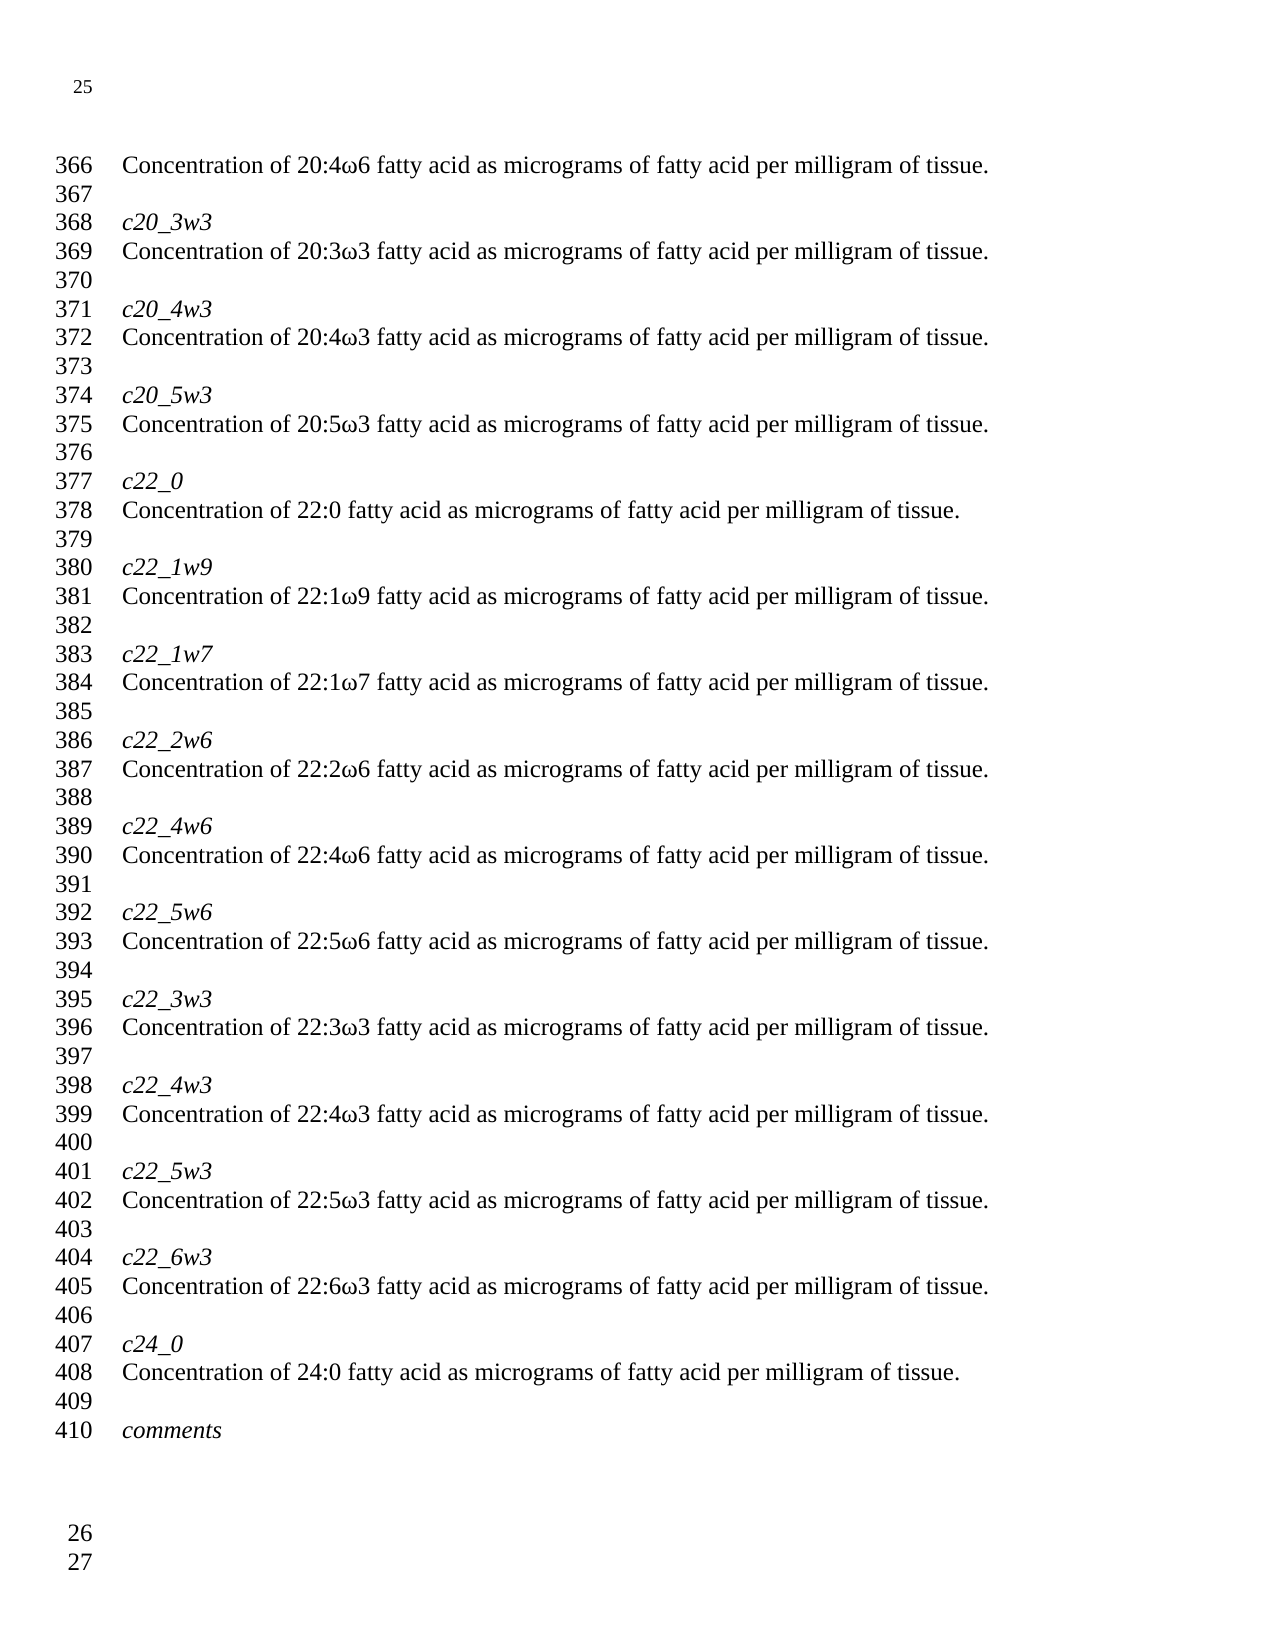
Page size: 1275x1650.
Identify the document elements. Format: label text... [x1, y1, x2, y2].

text Concentration of 20:4ω3 fatty acid as micrograms of fatty acid per milligram of tissue. [122, 322, 1125, 351]
text c22_2w6 [122, 725, 1125, 754]
text c20_5w3 [122, 380, 1125, 409]
text c20_4w3 [122, 294, 1125, 322]
text Concentration of 20:4ω6 fatty acid as micrograms of fatty acid per milligram of tissue. [122, 150, 1125, 179]
text Concentration of 24:0 fatty acid as micrograms of fatty acid per milligram of tissue. [122, 1357, 1125, 1386]
text Concentration of 22:1ω7 fatty acid as micrograms of fatty acid per milligram of tissue. [122, 667, 1125, 696]
text comments [122, 1415, 1125, 1444]
text Concentration of 22:5ω3 fatty acid as micrograms of fatty acid per milligram of tissue. [122, 1185, 1125, 1214]
text Concentration of 22:2ω6 fatty acid as micrograms of fatty acid per milligram of tissue. [122, 754, 1125, 782]
text Concentration of 22:3ω3 fatty acid as micrograms of fatty acid per milligram of tissue. [122, 1012, 1125, 1041]
text c22_4w6 [122, 811, 1125, 840]
text c22_5w6 [122, 897, 1125, 926]
text c22_1w9 [122, 552, 1125, 581]
text Concentration of 22:0 fatty acid as micrograms of fatty acid per milligram of tissue. [122, 495, 1125, 524]
text Concentration of 20:3ω3 fatty acid as micrograms of fatty acid per milligram of tissue. [122, 236, 1125, 265]
text Concentration of 20:5ω3 fatty acid as micrograms of fatty acid per milligram of tissue. [122, 409, 1125, 437]
text c20_3w3 [122, 207, 1125, 236]
text c22_5w3 [122, 1156, 1125, 1185]
text Concentration of 22:6ω3 fatty acid as micrograms of fatty acid per milligram of tissue. [122, 1271, 1125, 1300]
text Concentration of 22:4ω3 fatty acid as micrograms of fatty acid per milligram of tissue. [122, 1099, 1125, 1127]
text Concentration of 22:1ω9 fatty acid as micrograms of fatty acid per milligram of tissue. [122, 581, 1125, 610]
text c22_4w3 [122, 1070, 1125, 1099]
text Concentration of 22:4ω6 fatty acid as micrograms of fatty acid per milligram of tissue. [122, 840, 1125, 869]
text c22_6w3 [122, 1242, 1125, 1271]
text c22_3w3 [122, 984, 1125, 1012]
text c24_0 [122, 1329, 1125, 1357]
text c22_0 [122, 466, 1125, 495]
text c22_1w7 [122, 639, 1125, 667]
text Concentration of 22:5ω6 fatty acid as micrograms of fatty acid per milligram of tissue. [122, 926, 1125, 955]
